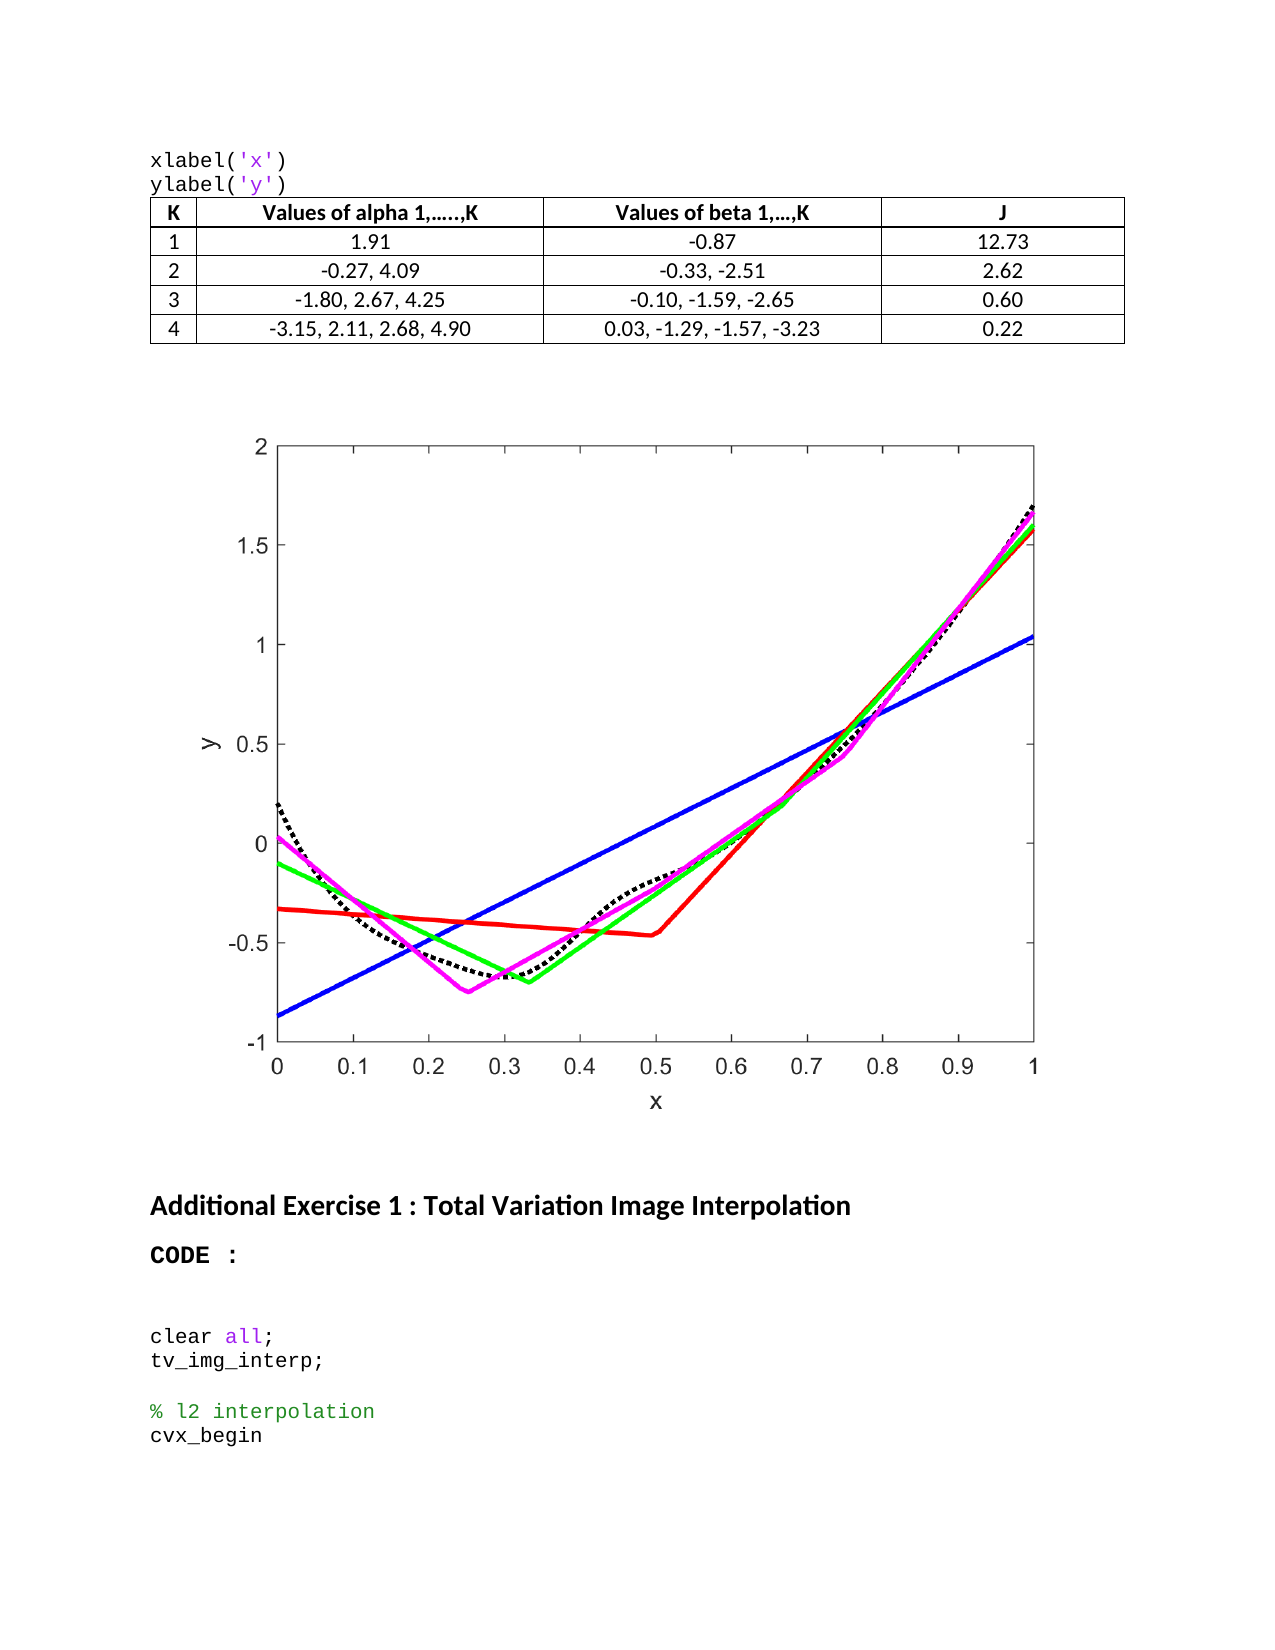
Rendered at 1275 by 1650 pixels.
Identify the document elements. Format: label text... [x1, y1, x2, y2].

table_cell -0.10, -1.59, -2.65 [544, 286, 881, 313]
table_cell -0.87 [544, 228, 881, 255]
text clear all; [150, 1326, 1125, 1350]
table_cell -3.15, 2.11, 2.68, 4.90 [197, 315, 543, 343]
text ylabel('y') [150, 174, 1125, 197]
table_cell 3 [151, 286, 196, 313]
table_header Values of alpha 1,…..,K [197, 198, 543, 226]
text xlabel('x') [150, 150, 1125, 174]
text % l2 interpolation [150, 1401, 1125, 1425]
table_cell 0.22 [882, 315, 1124, 343]
table_cell 4 [151, 315, 196, 343]
picture [150, 390, 1125, 1122]
table_cell 1 [151, 228, 196, 255]
table_cell -1.80, 2.67, 4.25 [197, 286, 543, 313]
table_header K [151, 198, 196, 226]
table_cell 0.03, -1.29, -1.57, -3.23 [544, 315, 881, 343]
text tv_img_interp; [150, 1350, 1125, 1373]
text Additional Exercise 1 : Total Variation Image Interpolation [150, 1187, 1125, 1223]
table_header Values of beta 1,…,K [544, 198, 881, 226]
table_cell 12.73 [882, 228, 1124, 255]
table_cell 1.91 [197, 228, 543, 255]
text cvx_begin [150, 1425, 1125, 1449]
table_cell 2 [151, 256, 196, 284]
table_cell 2.62 [882, 256, 1124, 284]
table_cell -0.33, -2.51 [544, 256, 881, 284]
table_cell 0.60 [882, 286, 1124, 313]
table_header J [882, 198, 1124, 226]
table_cell -0.27, 4.09 [197, 256, 543, 284]
text CODE : [150, 1243, 1125, 1271]
